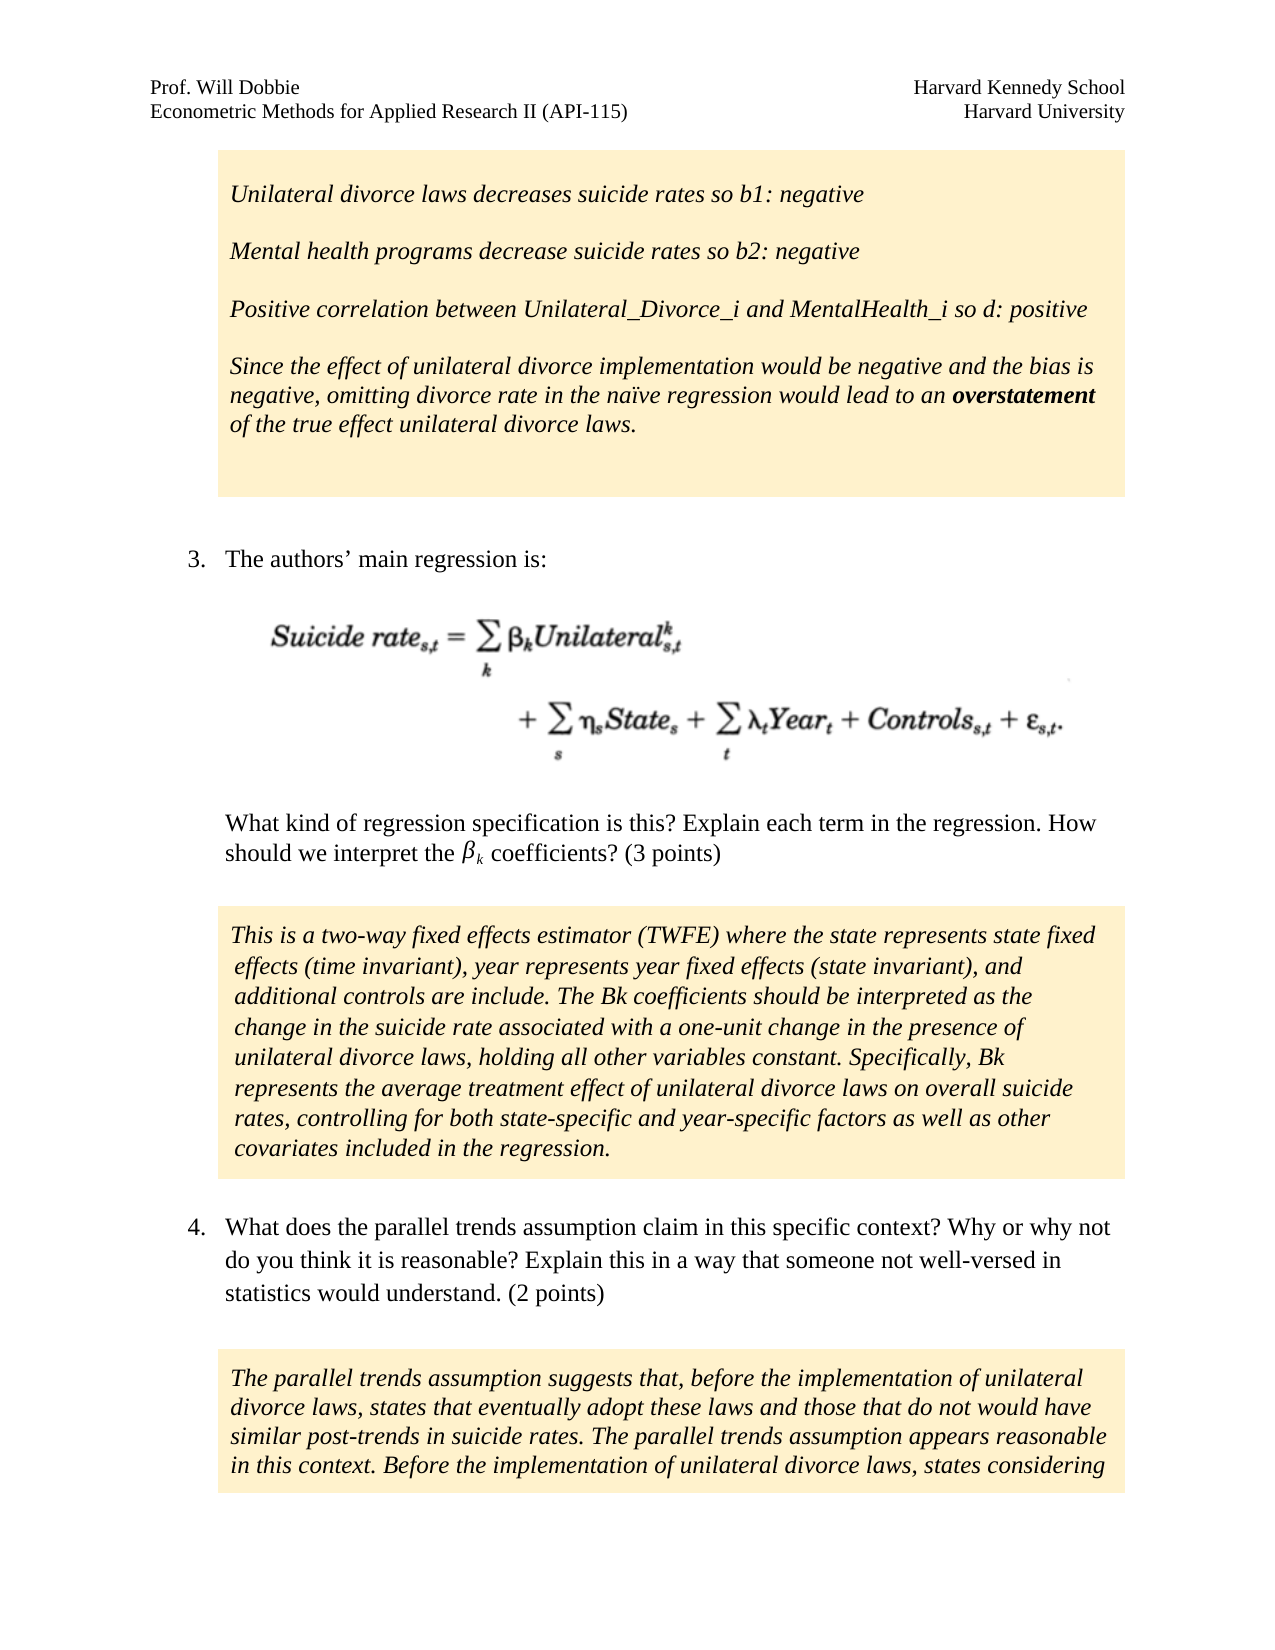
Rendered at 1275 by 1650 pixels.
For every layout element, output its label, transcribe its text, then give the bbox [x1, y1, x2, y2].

picture [260, 614, 1090, 771]
text What kind of regression specification is this? Explain each term in the regression. How should we interpret the coefficients? (3 points) [225, 808, 1125, 868]
table_header This is a two-way fixed effects estimator (TWFE) where the state represents state fixed effects (time invariant), year represents year fixed effects (state invariant), and additional controls are include. The Bk coefficients should be interpreted as the change in the suicide rate associated with a one-unit change in the presence of unilateral divorce laws, holding all other variables constant. Specifically, Bk represents the average treatment effect of unilateral divorce laws on overall suicide rates, controlling for both state-specific and year-specific factors as well as other covariates included in the regression. [218, 906, 1125, 1179]
list What does the parallel trends assumption claim in this specific context? Why or why not do you think it is reasonable? Explain this in a way that someone not well-versed in statistics would understand. (2 points) [187, 1212, 1125, 1307]
list The authors’ main regression is: [187, 544, 1125, 572]
